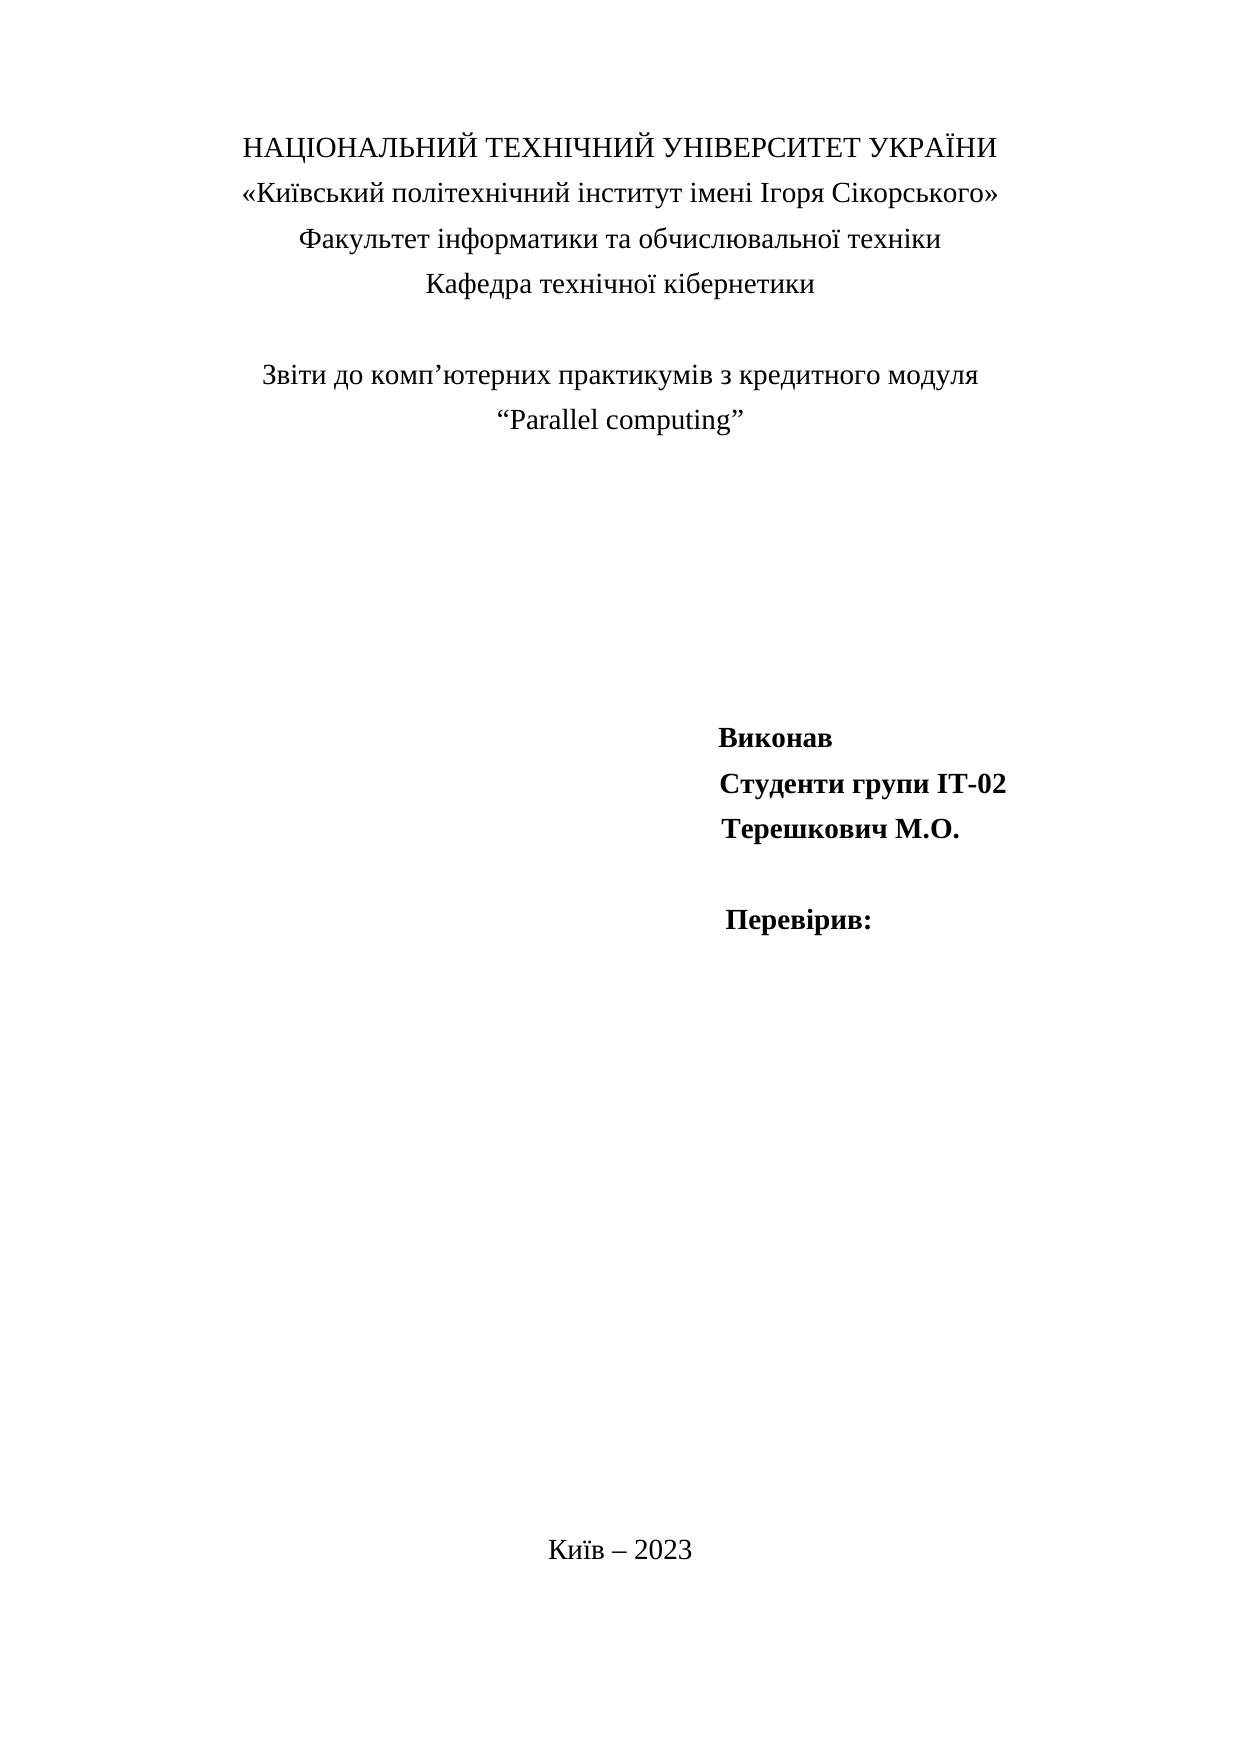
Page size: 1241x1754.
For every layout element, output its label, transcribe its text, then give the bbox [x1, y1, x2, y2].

text Виконав [118, 720, 1122, 754]
text Кафедра технічної кібернетики [118, 266, 1122, 300]
text Звіти до комп’ютерних практикумів з кредитного модуля [118, 357, 1122, 391]
text “Parallel computing” [118, 402, 1122, 436]
text «Київський політехнічний інститут імені Ігоря Сікорського» [118, 175, 1122, 209]
text Студенти групи ІТ-02 [118, 766, 1122, 799]
text НАЦІОНАЛЬНИЙ ТЕХНІЧНИЙ УНІВЕРСИТЕТ УКРАЇНИ [118, 130, 1122, 163]
text Терешкович М.О. [118, 811, 1122, 845]
text Київ – 2023 [118, 1532, 1122, 1566]
text Факультет інформатики та обчислювальної техніки [118, 221, 1122, 254]
text Перевірив: [118, 902, 1122, 936]
